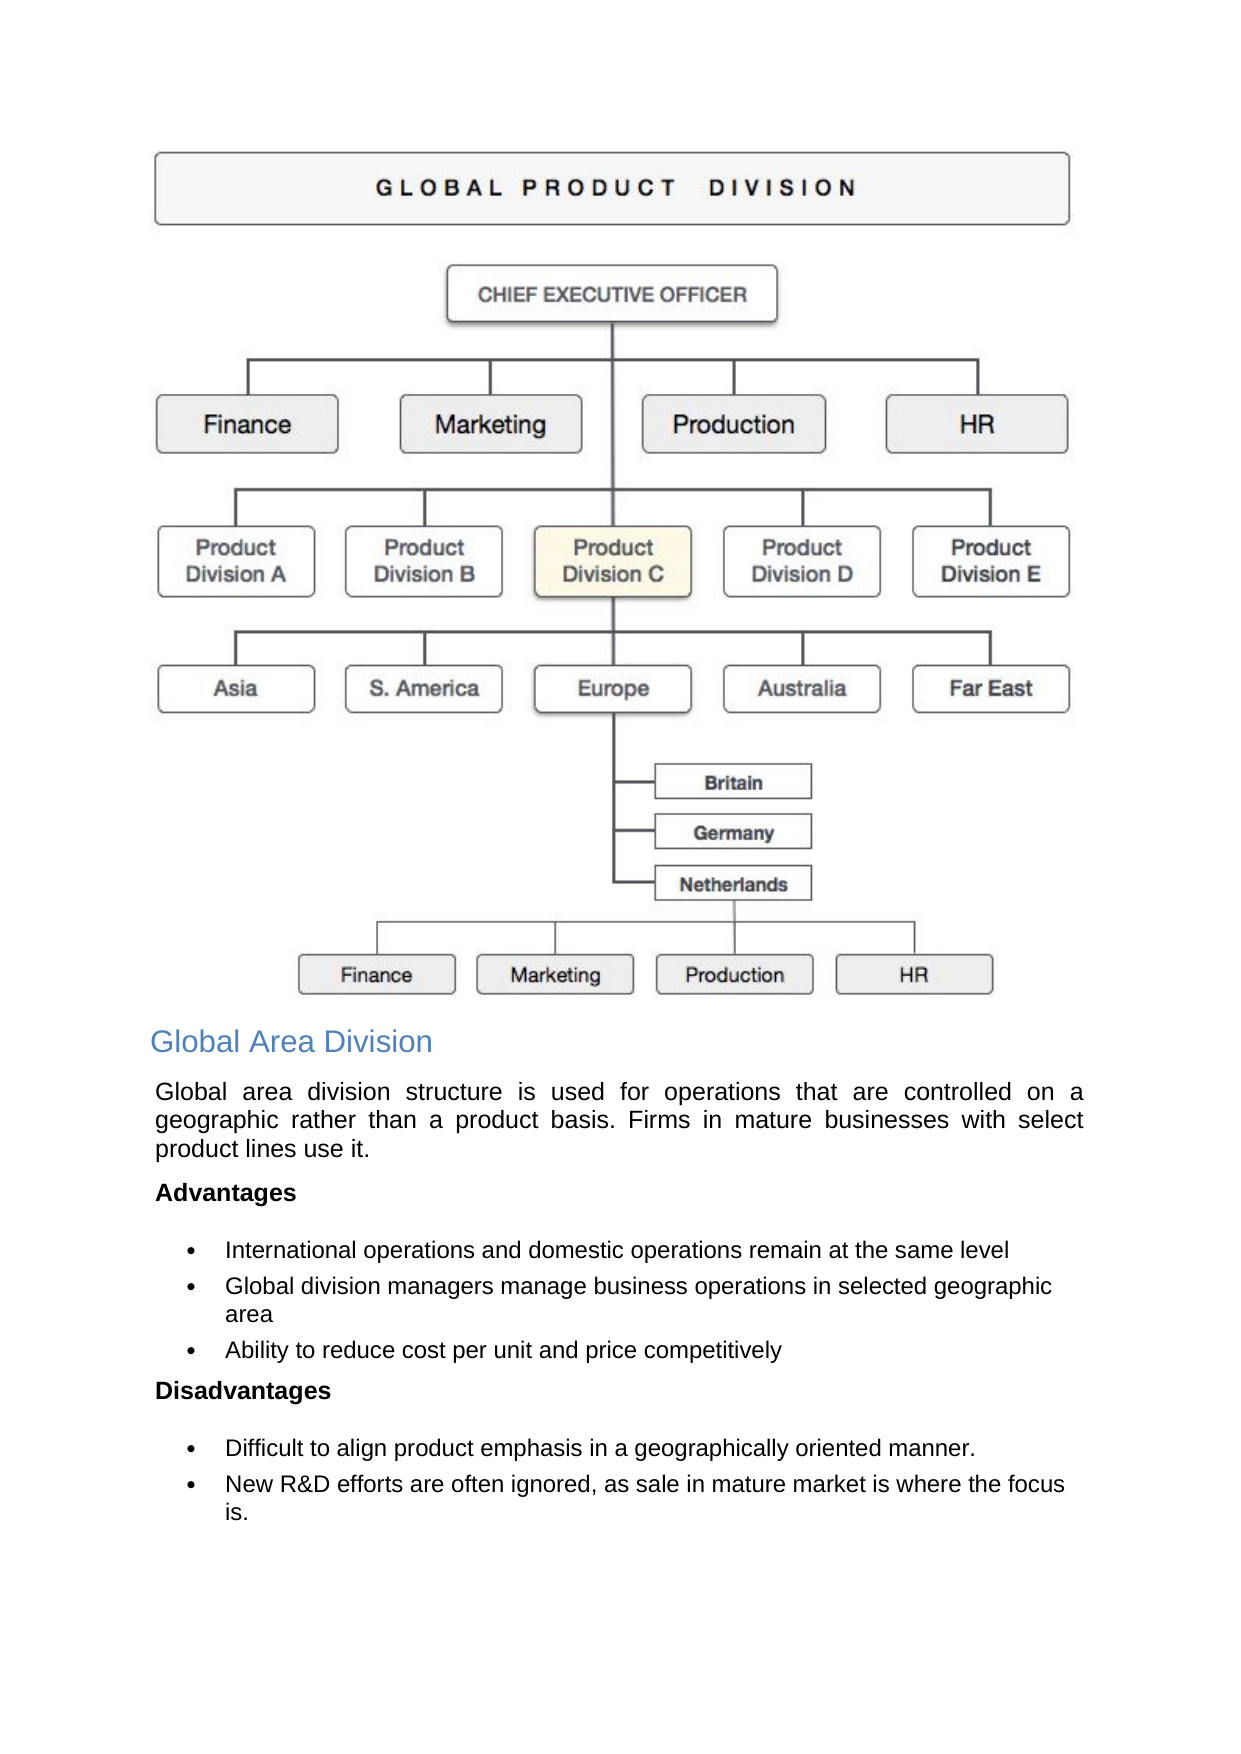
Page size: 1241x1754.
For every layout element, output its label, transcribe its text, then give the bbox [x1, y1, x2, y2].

list New R&D efforts are often ignored, as sale in mature market is where the focus is. [187, 1470, 1090, 1526]
text Disadvantages [155, 1376, 1085, 1405]
list Ability to reduce cost per unit and price competitively [187, 1336, 1090, 1363]
list International operations and domestic operations remain at the same level [187, 1236, 1090, 1263]
list Difficult to align product emphasis in a geographically oriented manner. [187, 1434, 1090, 1462]
subtitle Global Area Division [150, 1023, 1090, 1059]
text Advantages [155, 1178, 1085, 1206]
text Global area division structure is used for operations that are controlled on a geographic rather than a product basis. Firms in mature businesses with select product lines use it. [155, 1076, 1085, 1163]
list Global division managers manage business operations in selected geographic area [187, 1272, 1090, 1327]
picture [150, 150, 1075, 998]
